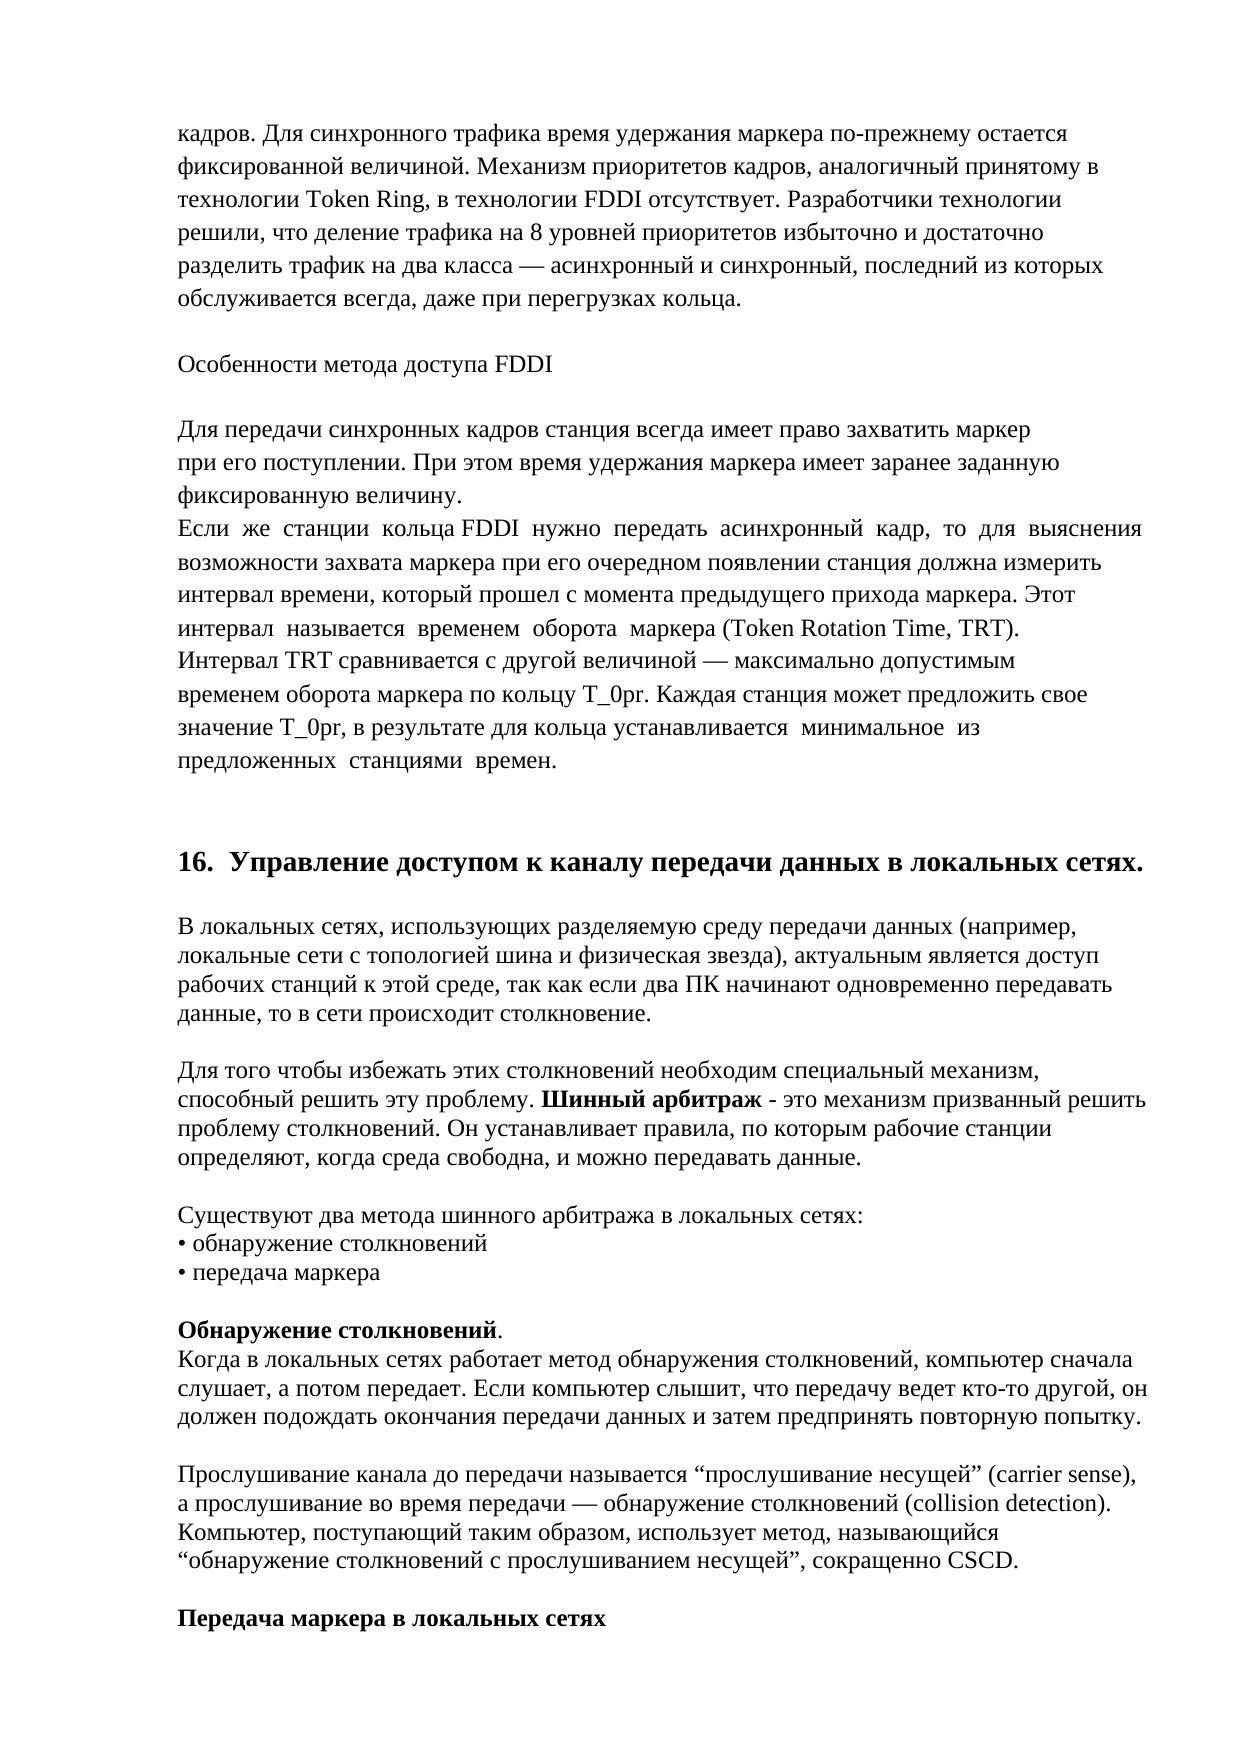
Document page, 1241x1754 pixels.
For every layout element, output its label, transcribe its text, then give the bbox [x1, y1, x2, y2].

text Если же станции кольца FDDI нужно передать асинхронный кадр, то для выяснения возможности захвата маркера при его очередном появлении станция должна измерить интервал времени, который прошел с момента предыдущего прихода маркера. Этот [177, 513, 1152, 608]
text Передача маркера в локальных сетях [177, 1603, 1152, 1632]
text 16. Управление доступом к каналу передачи данных в локальных сетях. [177, 844, 1152, 877]
text Особенности метода доступа FDDI [177, 349, 1152, 378]
text интервал называется временем оборота маркера (Token Rotation Time, TRT). [177, 613, 1152, 641]
text Существуют два метода шинного арбитража в локальных сетях: • обнаружение столкновений • передача маркера [177, 1200, 1152, 1286]
text при его поступлении. При этом время удержания маркера имеет заранее заданную фиксированную величину. [177, 447, 1152, 509]
text Для того чтобы избежать этих столкновений необходим специальный механизм, способный решить эту проблему. Шинный арбитраж - это механизм призванный решить проблему столкновений. Он устанавливает правила, по которым рабочие станции определяют, когда среда свободна, и можно передавать данные. [177, 1056, 1152, 1171]
text Для передачи синхронных кадров станция всегда имеет право захватить маркер [177, 414, 1152, 443]
text В локальных сетях, использующих разделяемую среду передачи данных (например, локальные сети с топологией шина и физическая звезда), актуальным является доступ рабочих станций к этой среде, так как если два ПК начинают одновременно передавать данные, то в сети происходит столкновение. [177, 911, 1152, 1026]
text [177, 118, 1152, 312]
text Обнаружение столкновений. Когда в локальных сетях работает метод обнаружения столкновений, компьютер сначала слушает, а потом передает. Если компьютер слышит, что передачу ведет кто-то другой, он должен подождать окончания передачи данных и затем предпринять повторную попытку. [177, 1315, 1152, 1430]
text Интервал TRT сравнивается с другой величиной — максимально допустимым [177, 646, 1152, 674]
text временем оборота маркера по кольцу Т_0рr. Каждая станция может предложить свое значение Т_0рr, в результате для кольца устанавливается минимальное из предложенных станциями времен. [177, 679, 1152, 773]
text Прослушивание канала до передачи называется “прослушивание несущей” (carrier sense), а прослушивание во время передачи — обнаружение столкновений (collision detection). Компьютер, поступающий таким образом, использует метод, называющийся “обнаружение столкновений с прослушиванием несущей”, сокращенно CSCD. [177, 1459, 1152, 1574]
